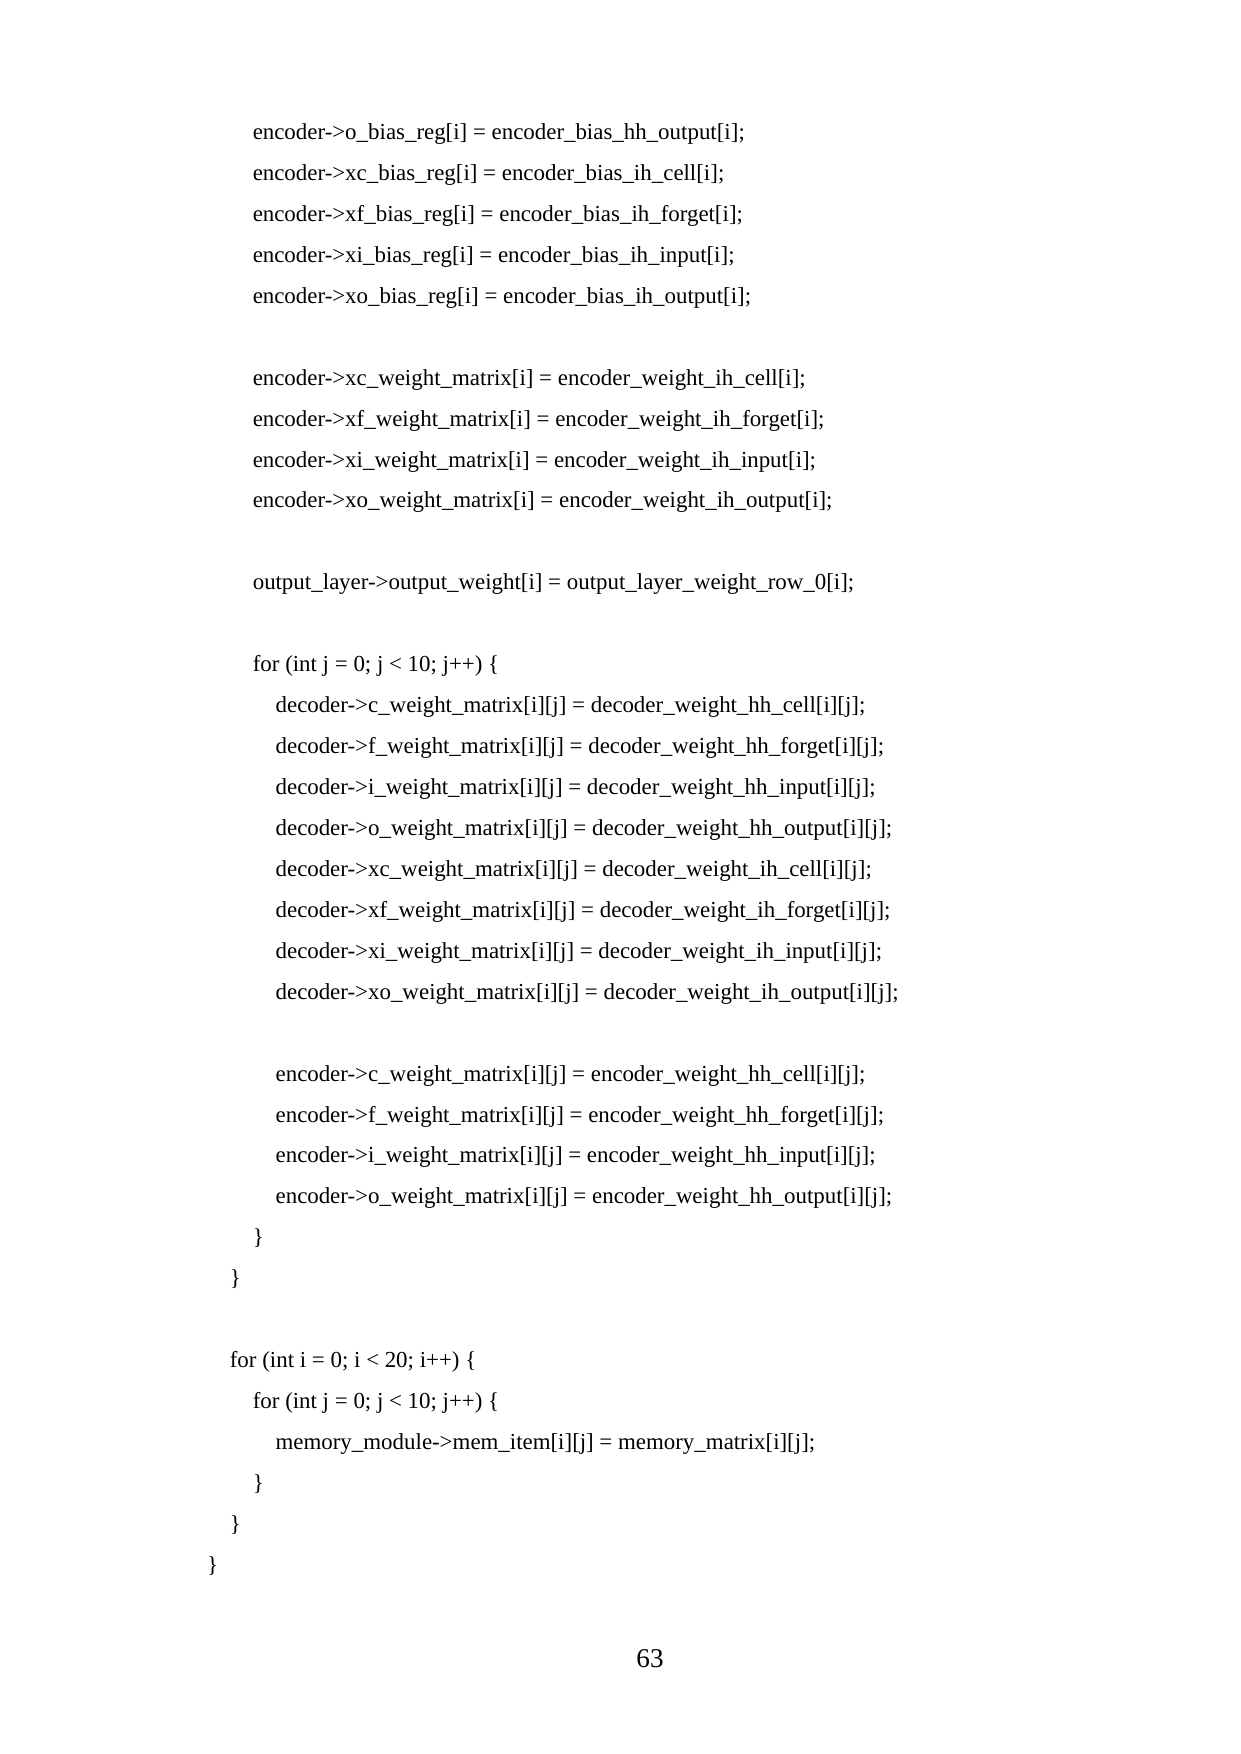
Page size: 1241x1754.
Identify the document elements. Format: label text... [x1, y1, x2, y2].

text decoder->xo_weight_matrix[i][j] = decoder_weight_ih_output[i][j]; [207, 978, 1092, 1004]
text encoder->xc_bias_reg[i] = encoder_bias_ih_cell[i]; [207, 159, 1092, 185]
text decoder->o_weight_matrix[i][j] = decoder_weight_hh_output[i][j]; [207, 814, 1092, 840]
text memory_module->mem_item[i][j] = memory_matrix[i][j]; [207, 1428, 1092, 1454]
text decoder->f_weight_matrix[i][j] = decoder_weight_hh_forget[i][j]; [207, 732, 1092, 758]
text output_layer->output_weight[i] = output_layer_weight_row_0[i]; [207, 568, 1092, 595]
text for (int i = 0; i < 20; i++) { [207, 1346, 1092, 1373]
text encoder->xo_bias_reg[i] = encoder_bias_ih_output[i]; [207, 282, 1092, 308]
text decoder->xi_weight_matrix[i][j] = decoder_weight_ih_input[i][j]; [207, 937, 1092, 963]
text encoder->f_weight_matrix[i][j] = encoder_weight_hh_forget[i][j]; [207, 1101, 1092, 1127]
text decoder->xc_weight_matrix[i][j] = decoder_weight_ih_cell[i][j]; [207, 855, 1092, 881]
text encoder->xi_bias_reg[i] = encoder_bias_ih_input[i]; [207, 241, 1092, 267]
text } [207, 1264, 1092, 1291]
text } [207, 1510, 1092, 1536]
text encoder->xc_weight_matrix[i] = encoder_weight_ih_cell[i]; [207, 364, 1092, 390]
text encoder->xo_weight_matrix[i] = encoder_weight_ih_output[i]; [207, 487, 1092, 513]
text encoder->o_weight_matrix[i][j] = encoder_weight_hh_output[i][j]; [207, 1182, 1092, 1209]
text } [207, 1223, 1092, 1250]
text encoder->i_weight_matrix[i][j] = encoder_weight_hh_input[i][j]; [207, 1142, 1092, 1168]
text encoder->o_bias_reg[i] = encoder_bias_hh_output[i]; [207, 118, 1092, 144]
text encoder->c_weight_matrix[i][j] = encoder_weight_hh_cell[i][j]; [207, 1060, 1092, 1086]
text encoder->xi_weight_matrix[i] = encoder_weight_ih_input[i]; [207, 446, 1092, 472]
text for (int j = 0; j < 10; j++) { [207, 1387, 1092, 1413]
text decoder->xf_weight_matrix[i][j] = decoder_weight_ih_forget[i][j]; [207, 896, 1092, 922]
text decoder->c_weight_matrix[i][j] = decoder_weight_hh_cell[i][j]; [207, 691, 1092, 718]
text encoder->xf_bias_reg[i] = encoder_bias_ih_forget[i]; [207, 200, 1092, 226]
text decoder->i_weight_matrix[i][j] = decoder_weight_hh_input[i][j]; [207, 773, 1092, 799]
text } [207, 1551, 1092, 1577]
text for (int j = 0; j < 10; j++) { [207, 650, 1092, 677]
text encoder->xf_weight_matrix[i] = encoder_weight_ih_forget[i]; [207, 405, 1092, 431]
text } [207, 1469, 1092, 1495]
